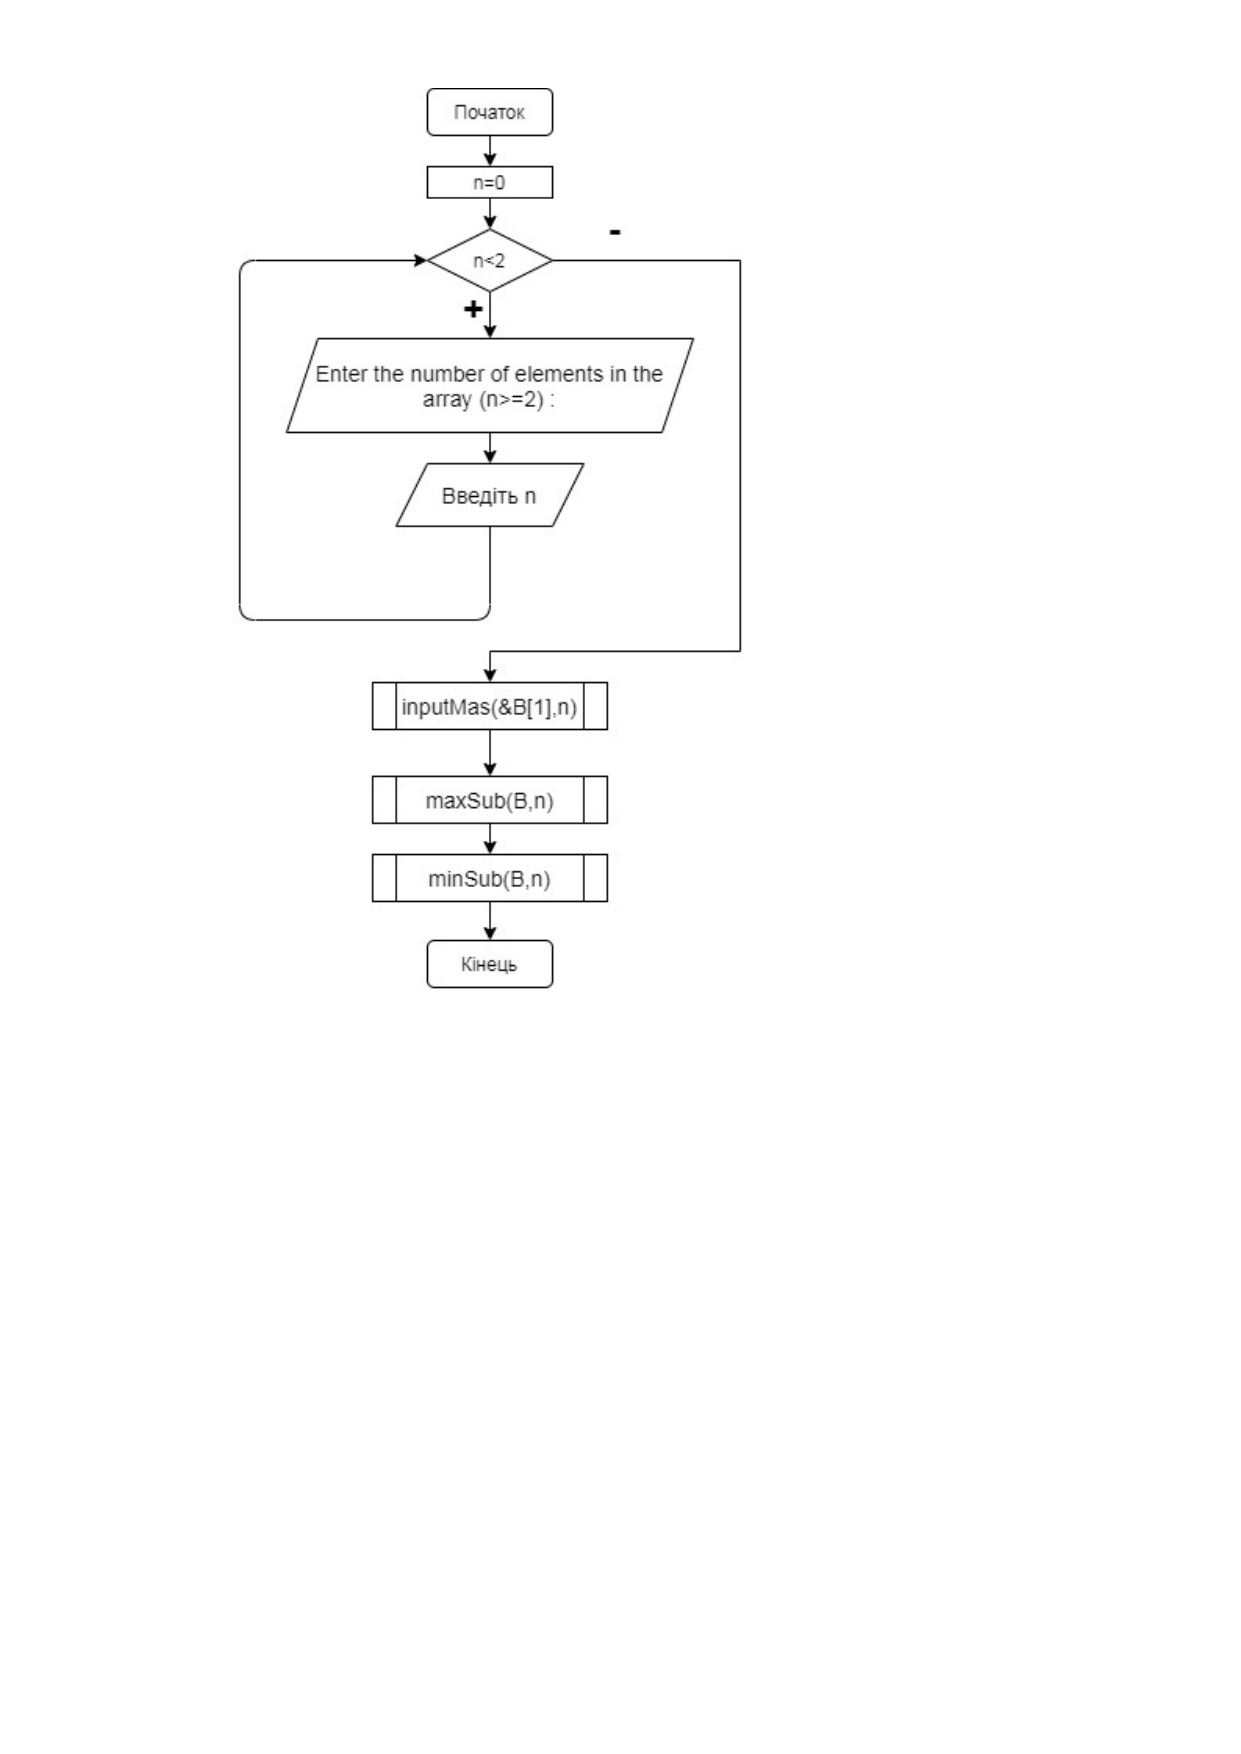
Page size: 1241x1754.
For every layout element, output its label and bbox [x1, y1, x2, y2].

picture [147, 88, 843, 1001]
